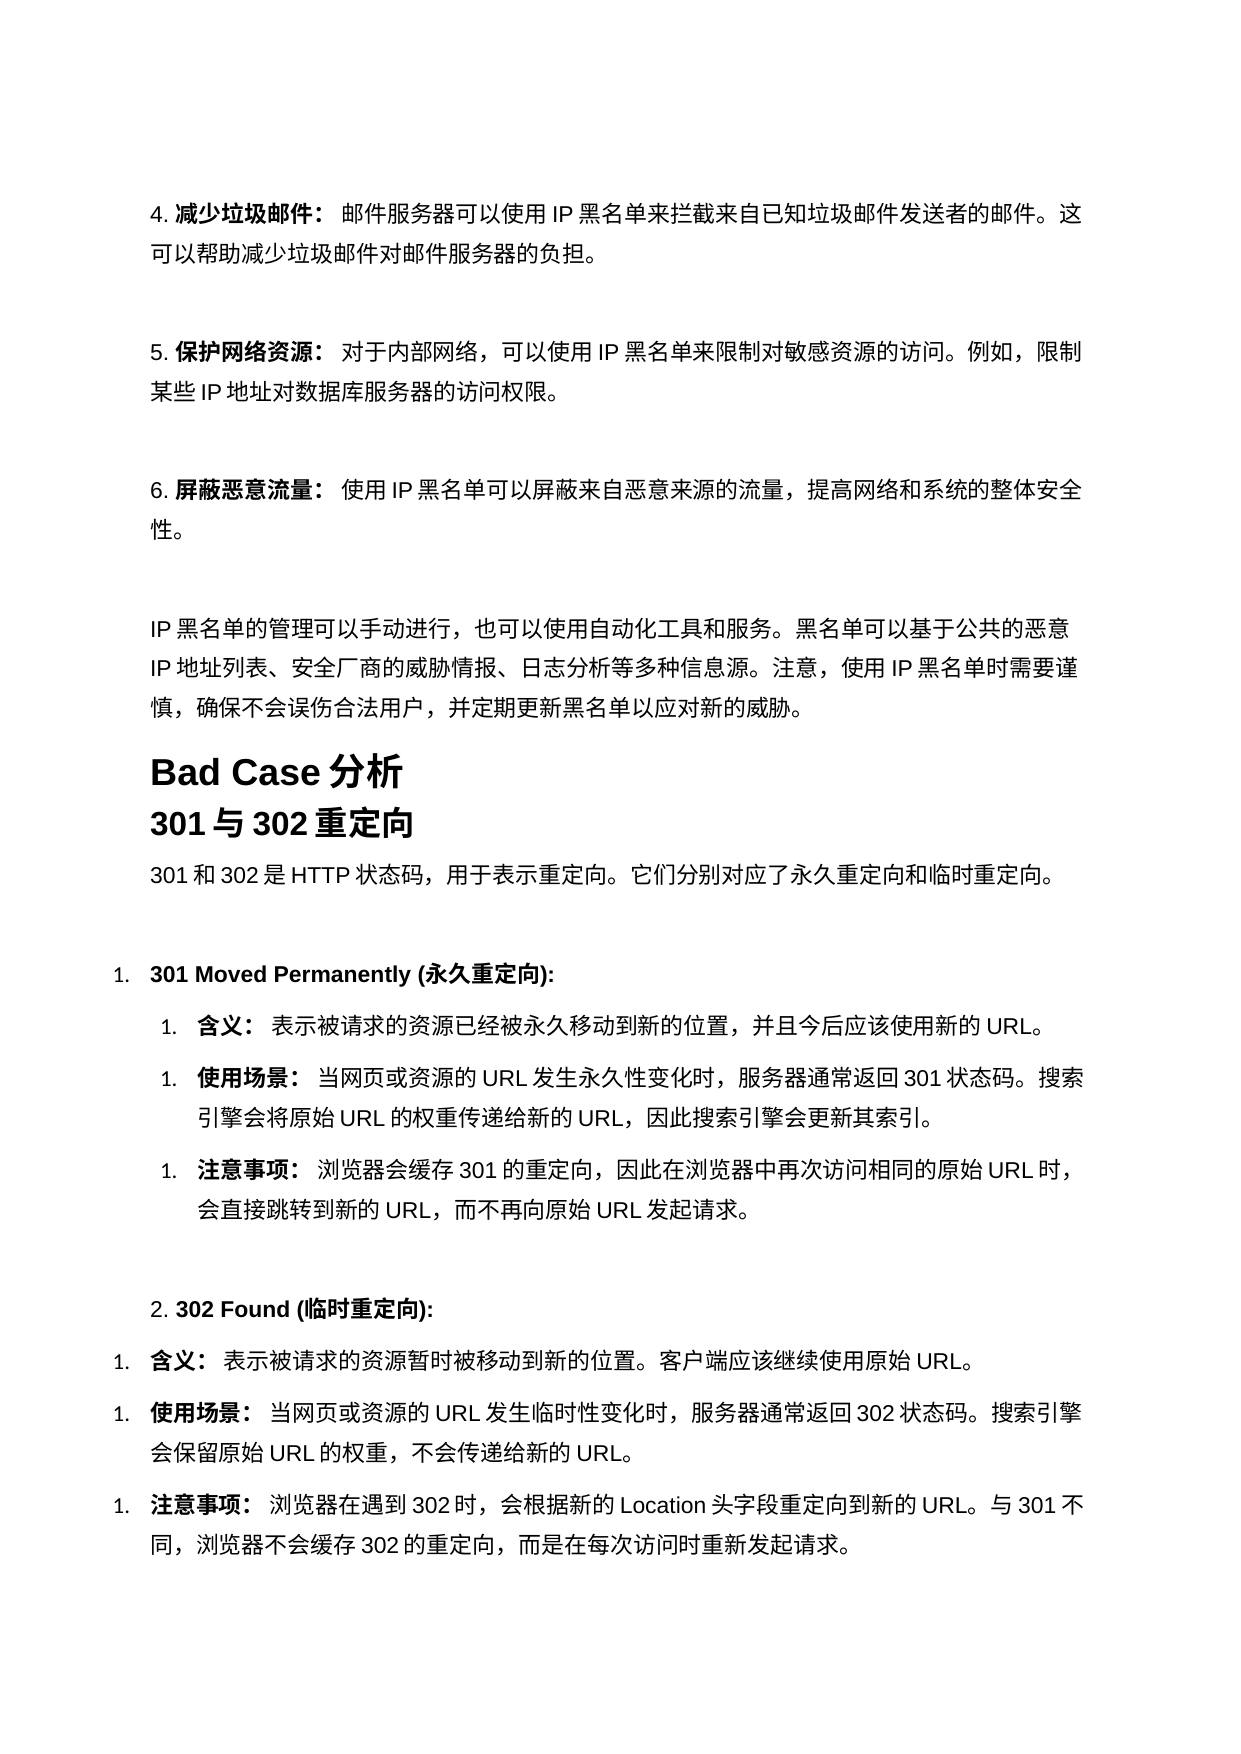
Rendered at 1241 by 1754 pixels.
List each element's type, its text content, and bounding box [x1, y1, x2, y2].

list 注意事项： 浏览器在遇到302时，会根据新的Location头字段重定向到新的URL。与301不同，浏览器不会缓存302的重定向，而是在每次访问时重新发起请求。 [112, 1487, 1090, 1560]
list 301 Moved Permanently (永久重定向): [112, 956, 1090, 989]
text 301和302是HTTP状态码，用于表示重定向。它们分别对应了永久重定向和临时重定向。 [150, 857, 1090, 891]
text 6. 屏蔽恶意流量： 使用IP黑名单可以屏蔽来自恶意来源的流量，提高网络和系统的整体安全性。 [150, 472, 1090, 545]
list 使用场景： 当网页或资源的URL发生临时性变化时，服务器通常返回302状态码。搜索引擎会保留原始URL的权重，不会传递给新的URL。 [112, 1395, 1090, 1468]
list 使用场景： 当网页或资源的URL发生永久性变化时，服务器通常返回301状态码。搜索引擎会将原始URL的权重传递给新的URL，因此搜索引擎会更新其索引。 [160, 1060, 1090, 1133]
text 5. 保护网络资源： 对于内部网络，可以使用IP黑名单来限制对敏感资源的访问。例如，限制某些IP地址对数据库服务器的访问权限。 [150, 334, 1090, 407]
list 含义： 表示被请求的资源已经被永久移动到新的位置，并且今后应该使用新的URL。 [160, 1008, 1090, 1041]
text 4. 减少垃圾邮件： 邮件服务器可以使用IP黑名单来拦截来自已知垃圾邮件发送者的邮件。这可以帮助减少垃圾邮件对邮件服务器的负担。 [150, 196, 1090, 269]
text IP黑名单的管理可以手动进行，也可以使用自动化工具和服务。黑名单可以基于公共的恶意IP地址列表、安全厂商的威胁情报、日志分析等多种信息源。注意，使用IP黑名单时需要谨慎，确保不会误伤合法用户，并定期更新黑名单以应对新的威胁。 [150, 610, 1090, 723]
text 2. 302 Found (临时重定向): [150, 1290, 1090, 1324]
list 含义： 表示被请求的资源暂时被移动到新的位置。客户端应该继续使用原始URL。 [112, 1343, 1090, 1376]
list 注意事项： 浏览器会缓存301的重定向，因此在浏览器中再次访问相同的原始URL时，会直接跳转到新的URL，而不再向原始URL发起请求。 [160, 1152, 1090, 1225]
